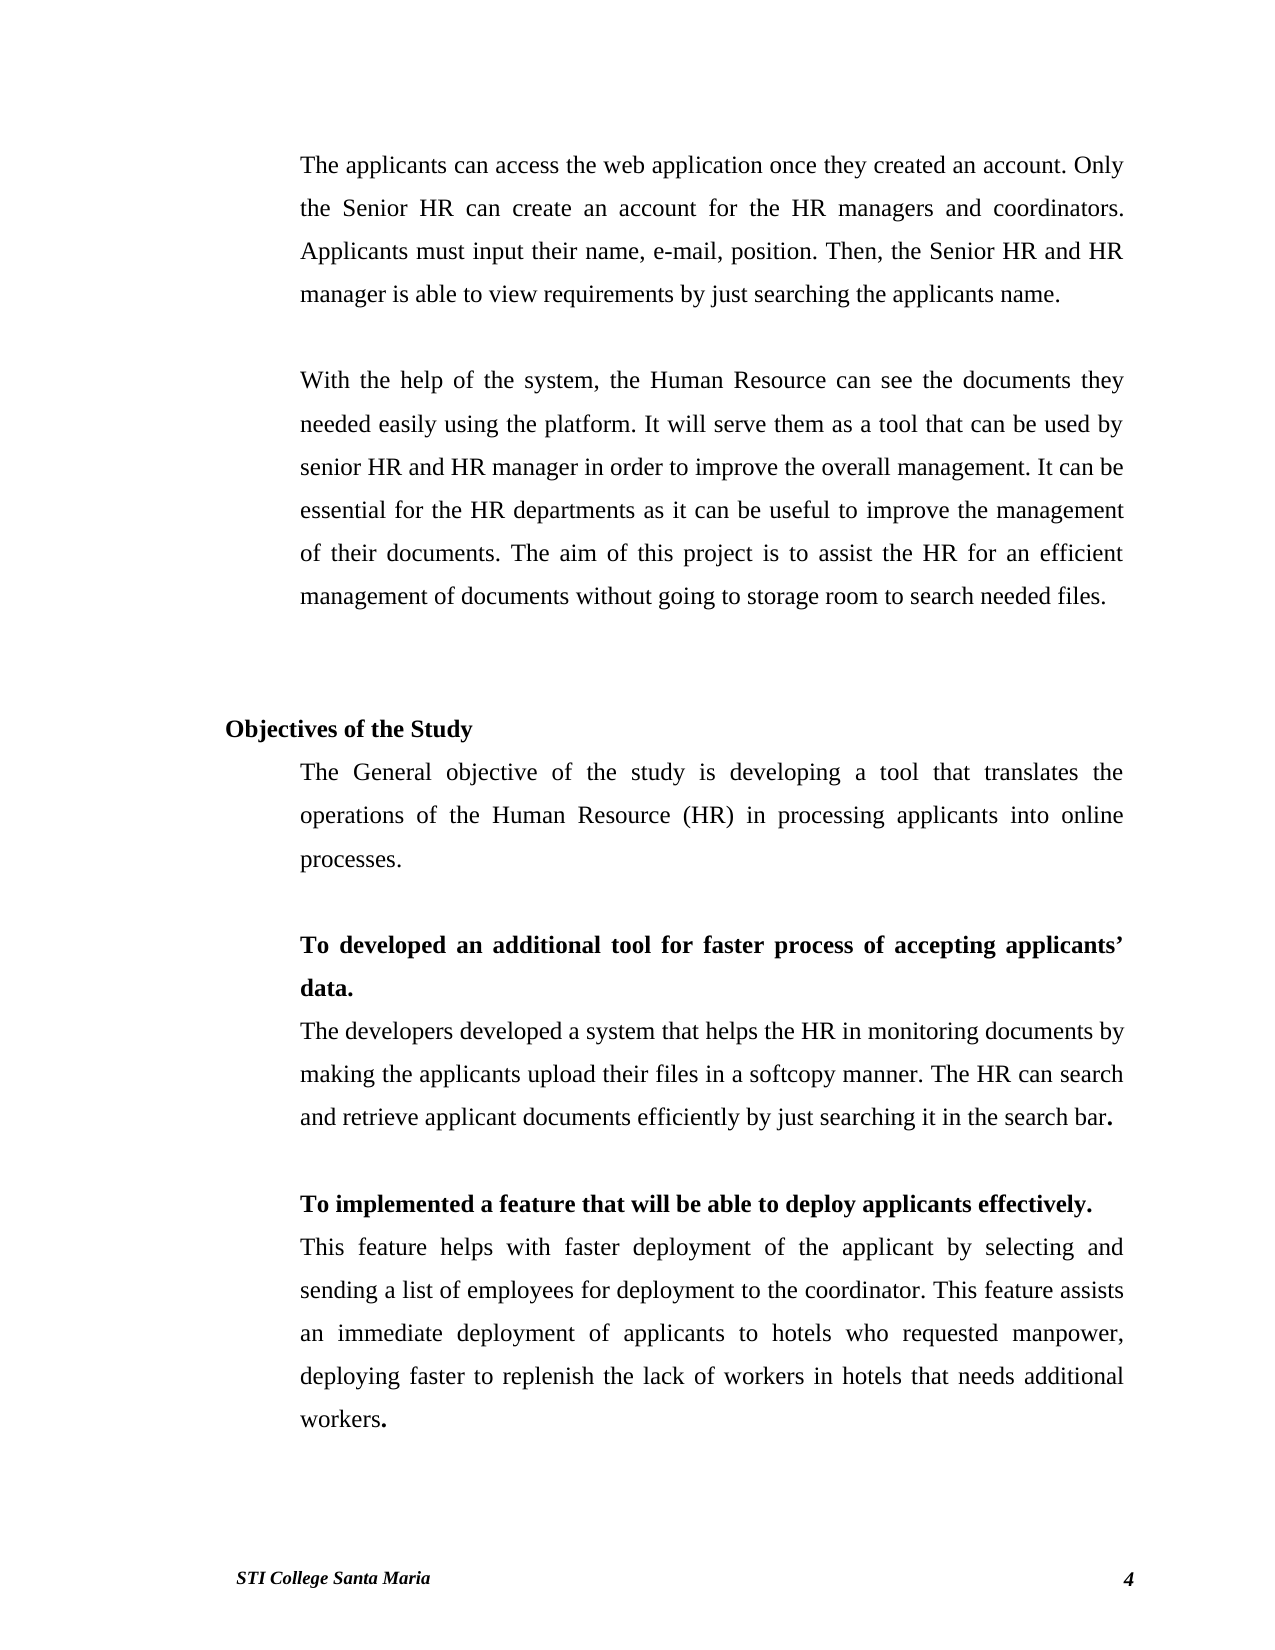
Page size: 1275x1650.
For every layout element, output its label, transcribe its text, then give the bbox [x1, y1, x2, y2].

text With the help of the system, the Human Resource can see the documents they needed easily using the platform. It will serve them as a tool that can be used by senior HR and HR manager in order to improve the overall management. It can be essential for the HR departments as it can be useful to improve the management of their documents. The aim of this project is to assist the HR for an efficient management of documents without going to storage room to search needed files. [300, 366, 1125, 610]
list The developers developed a system that helps the HR in monitoring documents by making the applicants upload their files in a softcopy manner. The HR can search and retrieve applicant documents efficiently by just searching it in the search bar. [300, 1016, 1125, 1131]
list This feature helps with faster deployment of the applicant by selecting and sending a list of employees for deployment to the coordinator. This feature assists an immediate deployment of applicants to hotels who requested manpower, deploying faster to replenish the lack of workers in hotels that needs additional workers. [300, 1232, 1125, 1433]
text The General objective of the study is developing a tool that translates the operations of the Human Resource (HR) in processing applicants into online processes. [300, 757, 1125, 872]
text The applicants can access the web application once they created an account. Only the Senior HR can create an account for the HR managers and coordinators. Applicants must input their name, e-mail, position. Then, the Senior HR and HR manager is able to view requirements by just searching the applicants name. [300, 150, 1125, 308]
list To implemented a feature that will be able to deploy applicants effectively. [300, 1189, 1125, 1217]
text Objectives of the Study [225, 714, 1125, 743]
list To developed an additional tool for faster process of accepting applicants’ data. [300, 930, 1125, 1002]
